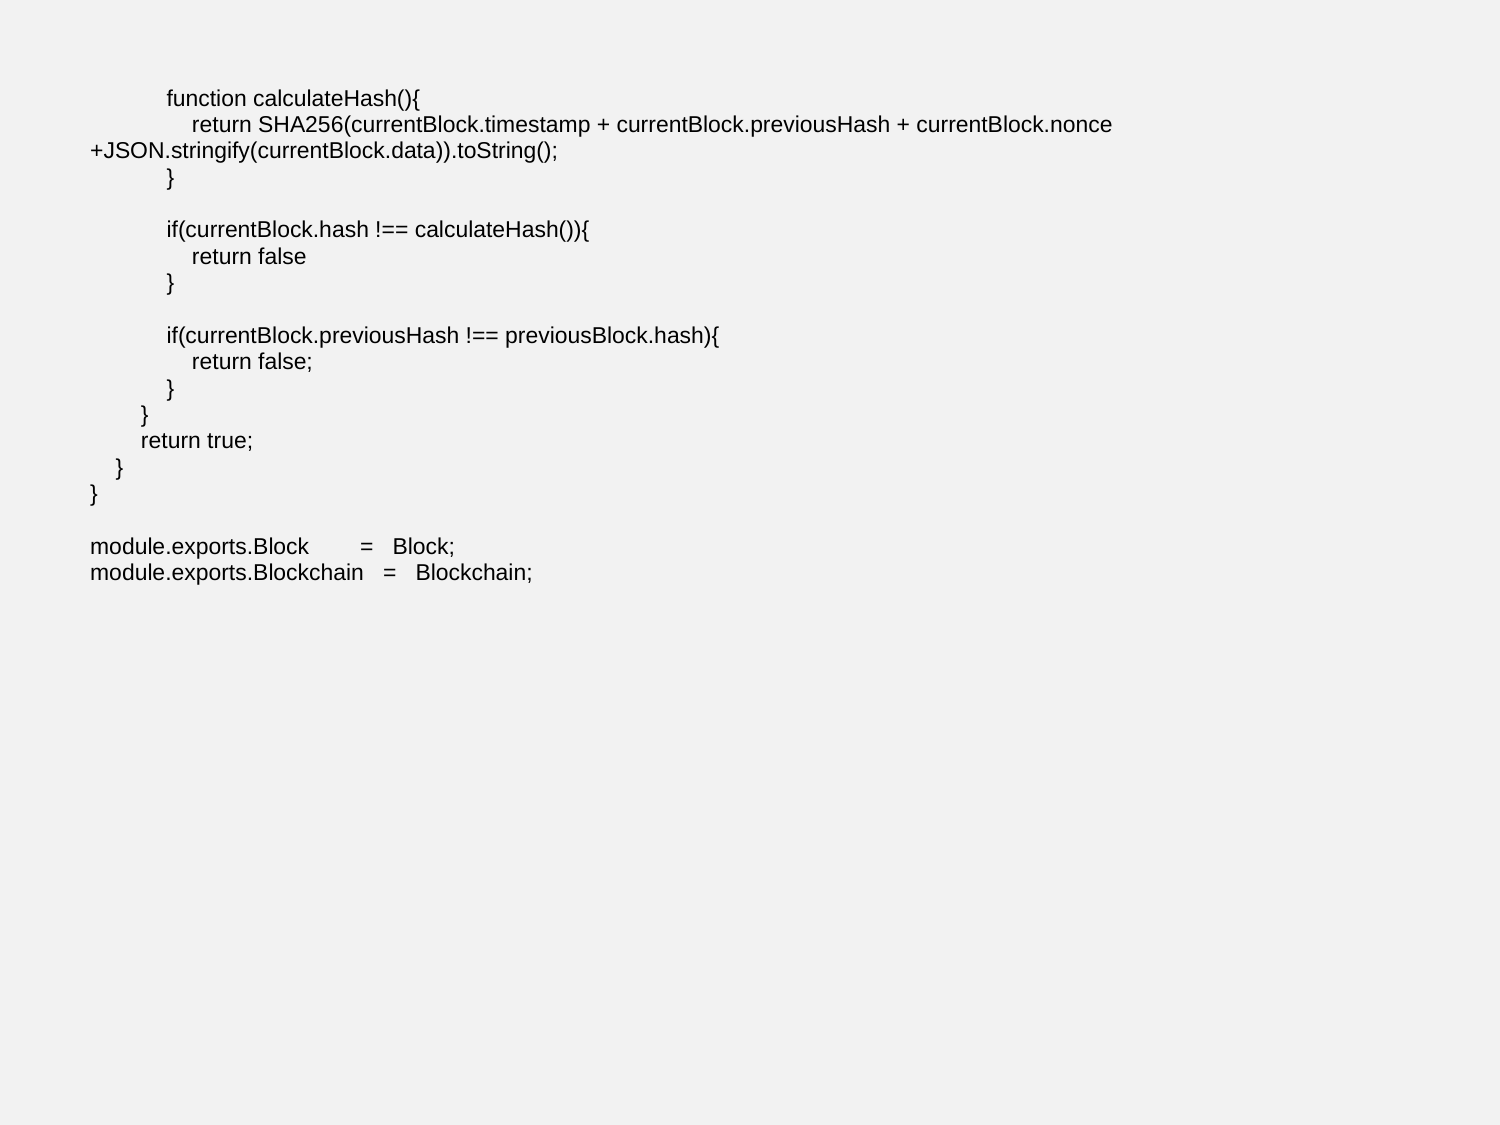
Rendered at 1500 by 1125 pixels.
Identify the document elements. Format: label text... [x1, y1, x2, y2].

text if(currentBlock.hash !== calculateHash()){ [90, 216, 1413, 243]
text return true; [90, 427, 1413, 454]
text return false [90, 243, 1413, 269]
text return false; [90, 348, 1413, 374]
text } [90, 401, 1413, 427]
text } [90, 480, 1413, 506]
text module.exports.Block = Block; [90, 533, 1413, 559]
text } [90, 269, 1413, 296]
text } [90, 164, 1413, 190]
text } [90, 454, 1413, 480]
text module.exports.Blockchain = Blockchain; [90, 559, 1413, 585]
text } [90, 374, 1413, 401]
text return SHA256(currentBlock.timestamp + currentBlock.previousHash + currentBlock.nonce +JSON.stringify(currentBlock.data)).toString(); [90, 111, 1413, 164]
text function calculateHash(){ [90, 85, 1413, 111]
text if(currentBlock.previousHash !== previousBlock.hash){ [90, 322, 1413, 348]
